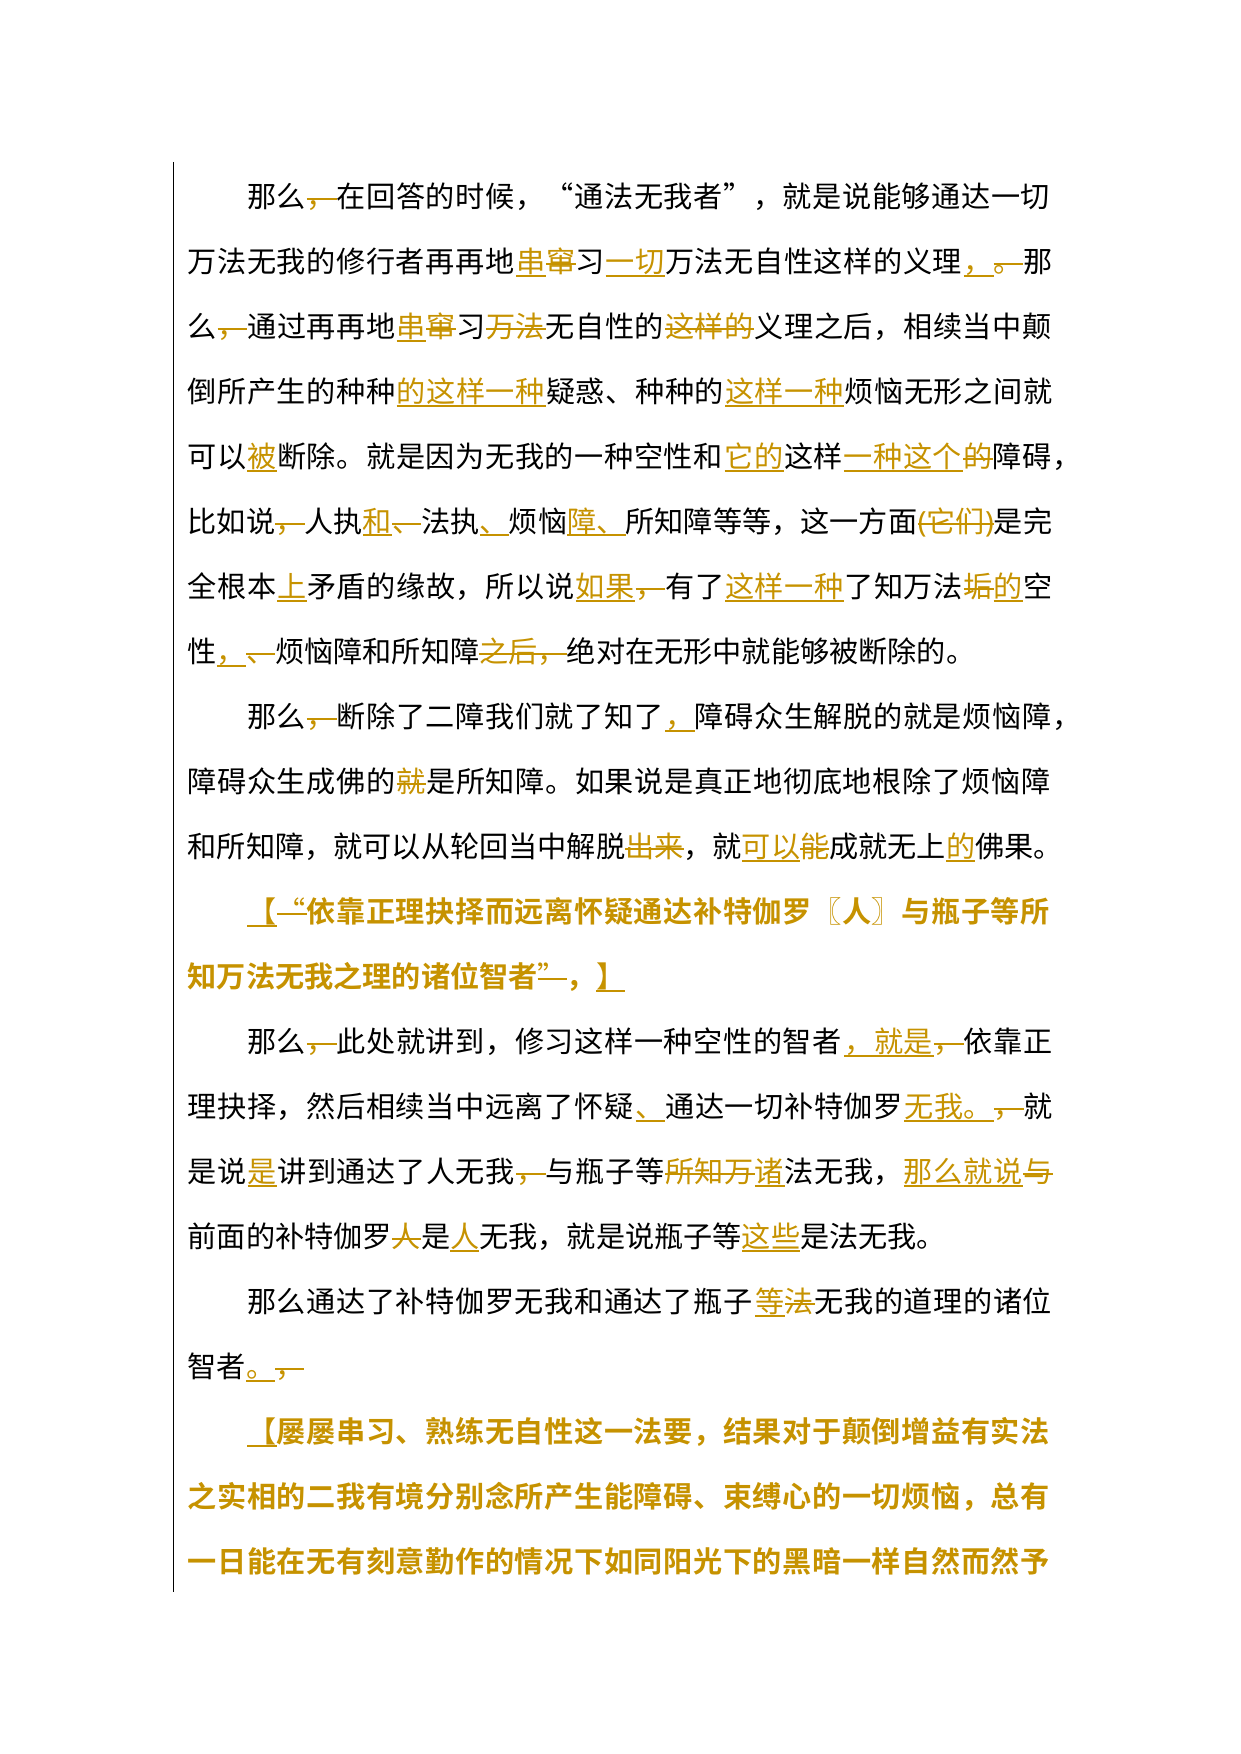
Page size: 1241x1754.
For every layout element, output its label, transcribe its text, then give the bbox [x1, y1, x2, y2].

text 那么通达了补特伽罗无我和通达了瓶子无我的道理的诸位智者 [187, 1267, 1053, 1397]
text 那么此处就讲到，修习这样一种空性的智者依靠正理抉择，然后相续当中远离了怀疑通达一切补特伽罗就是说讲到通达了人无我与瓶子等法无我，前面的补特伽罗是无我，就是说瓶子等是法无我。 [187, 1007, 1053, 1267]
text 依靠正理抉择而远离怀疑通达补特伽罗〖人〗与瓶子等所知万法无我之理的诸位智者， [187, 877, 1053, 1007]
text 那么在回答的时候，“通法无我者”，就是说能够通达一切万法无我的修行者再再地习万法无自性这样的义理那么通过再再地习无自性的义理之后，相续当中颠倒所产生的种种疑惑、种种的烦恼无形之间就可以断除。就是因为无我的一种空性和这样障碍，比如说人执法执烦恼所知障等等，这一方面是完全根本矛盾的缘故，所以说有了了知万法空性烦恼障和所知障绝对在无形中就能够被断除的。 [187, 162, 1053, 682]
text 那么断除了二障我们就了知了障碍众生解脱的就是烦恼障，障碍众生成佛的是所知障。如果说是真正地彻底地根除了烦恼障和所知障，就可以从轮回当中解脱，就成就无上佛果。 [187, 682, 1053, 877]
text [187, 1397, 1053, 1592]
